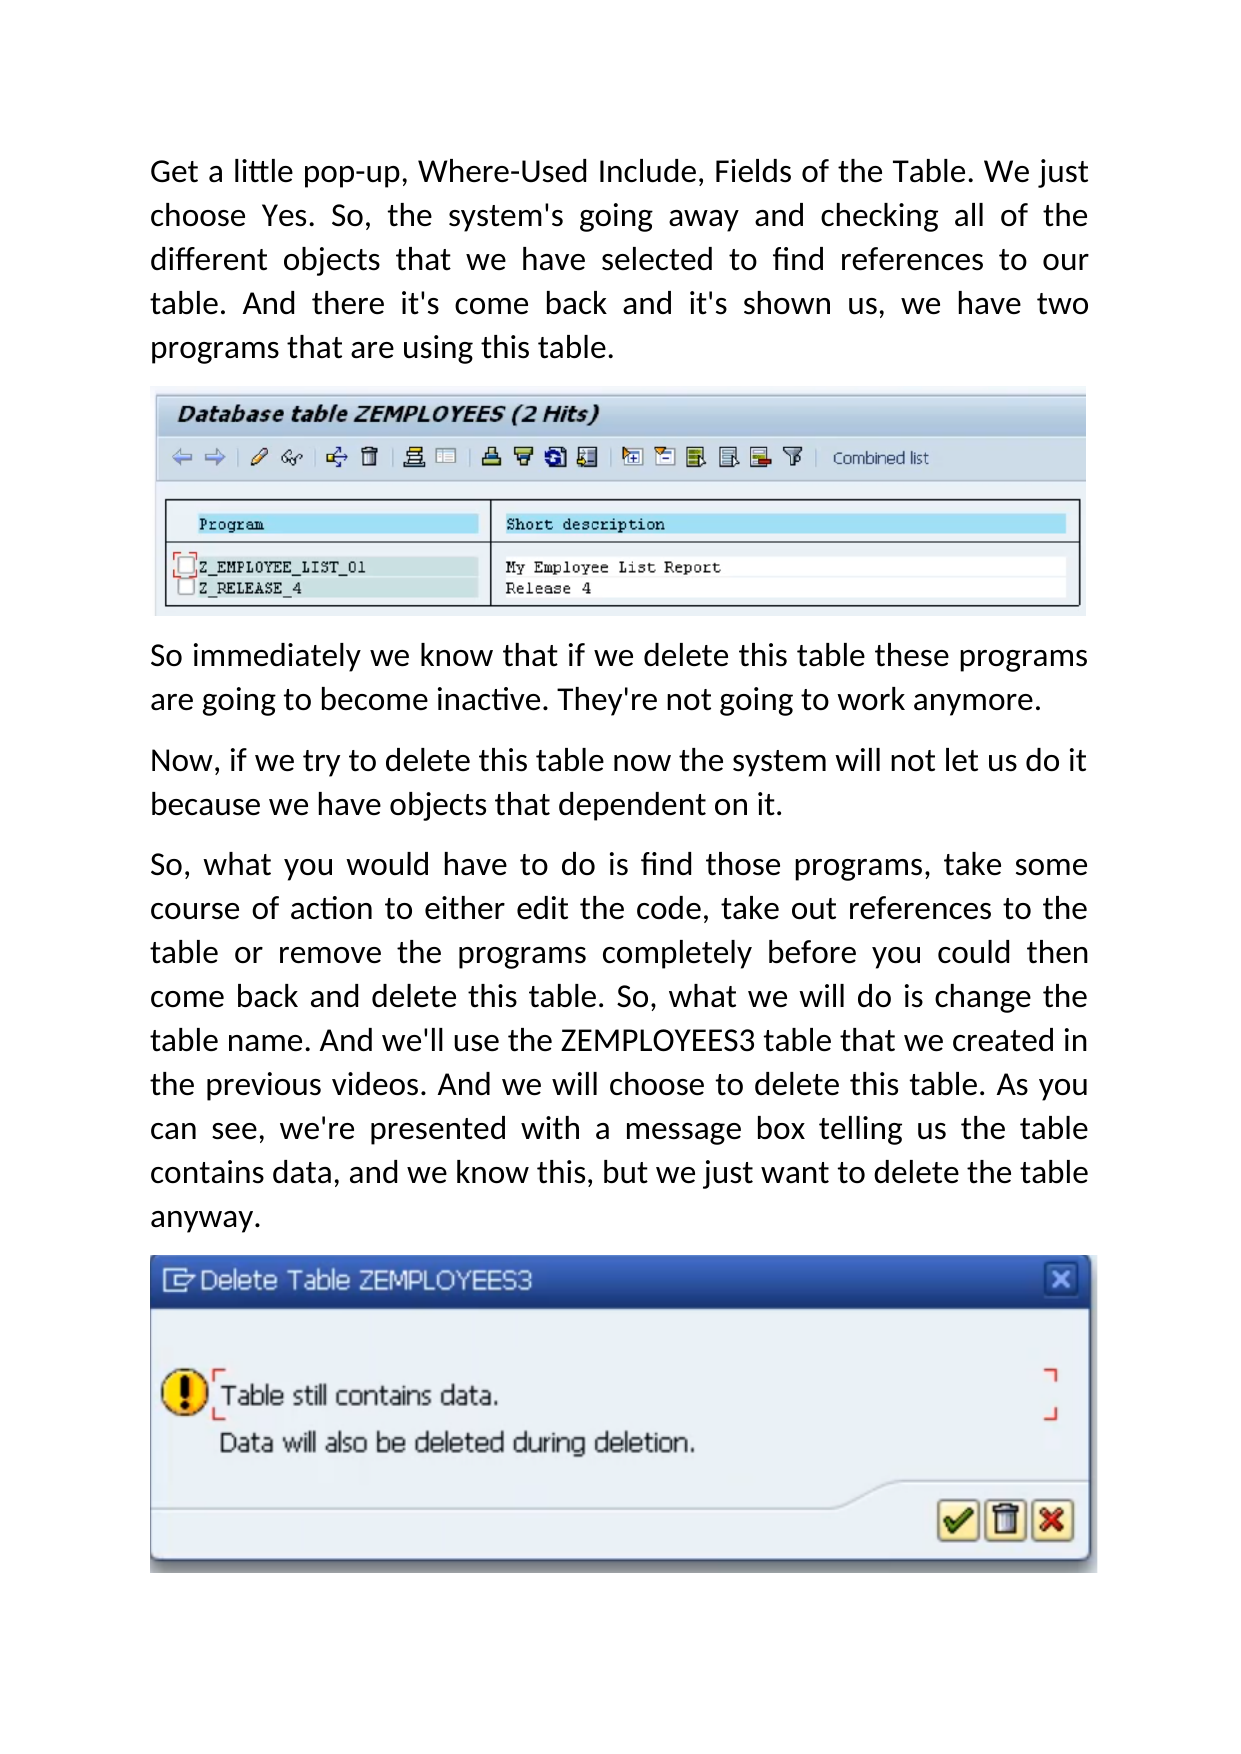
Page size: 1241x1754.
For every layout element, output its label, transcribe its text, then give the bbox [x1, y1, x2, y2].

picture [150, 386, 1086, 616]
text Get a little pop-up, Where-Used Include, Fields of the Table. We just choose Yes. So, the system's going away and checking all of the different objects that we have selected to find references to our table. And there it's come back and it's shown us, we have two programs that are using this table. [150, 150, 1090, 367]
text Now, if we try to delete this table now the system will not let us do it because we have objects that dependent on it. [150, 739, 1090, 823]
text So immediately we know that if we delete this table these programs are going to become inactive. They're not going to work anymore. [150, 634, 1090, 719]
picture [150, 1255, 1098, 1573]
text So, what you would have to do is find those programs, take some course of action to either edit the code, take out references to the table or remove the programs completely before you could then come back and delete this table. So, what we will do is change the table name. And we'll use the ZEMPLOYEES3 table that we created in the previous videos. And we will choose to delete this table. As you can see, we're presented with a message box telling us the table contains data, and we know this, but we just want to delete the table anyway. [150, 843, 1090, 1236]
